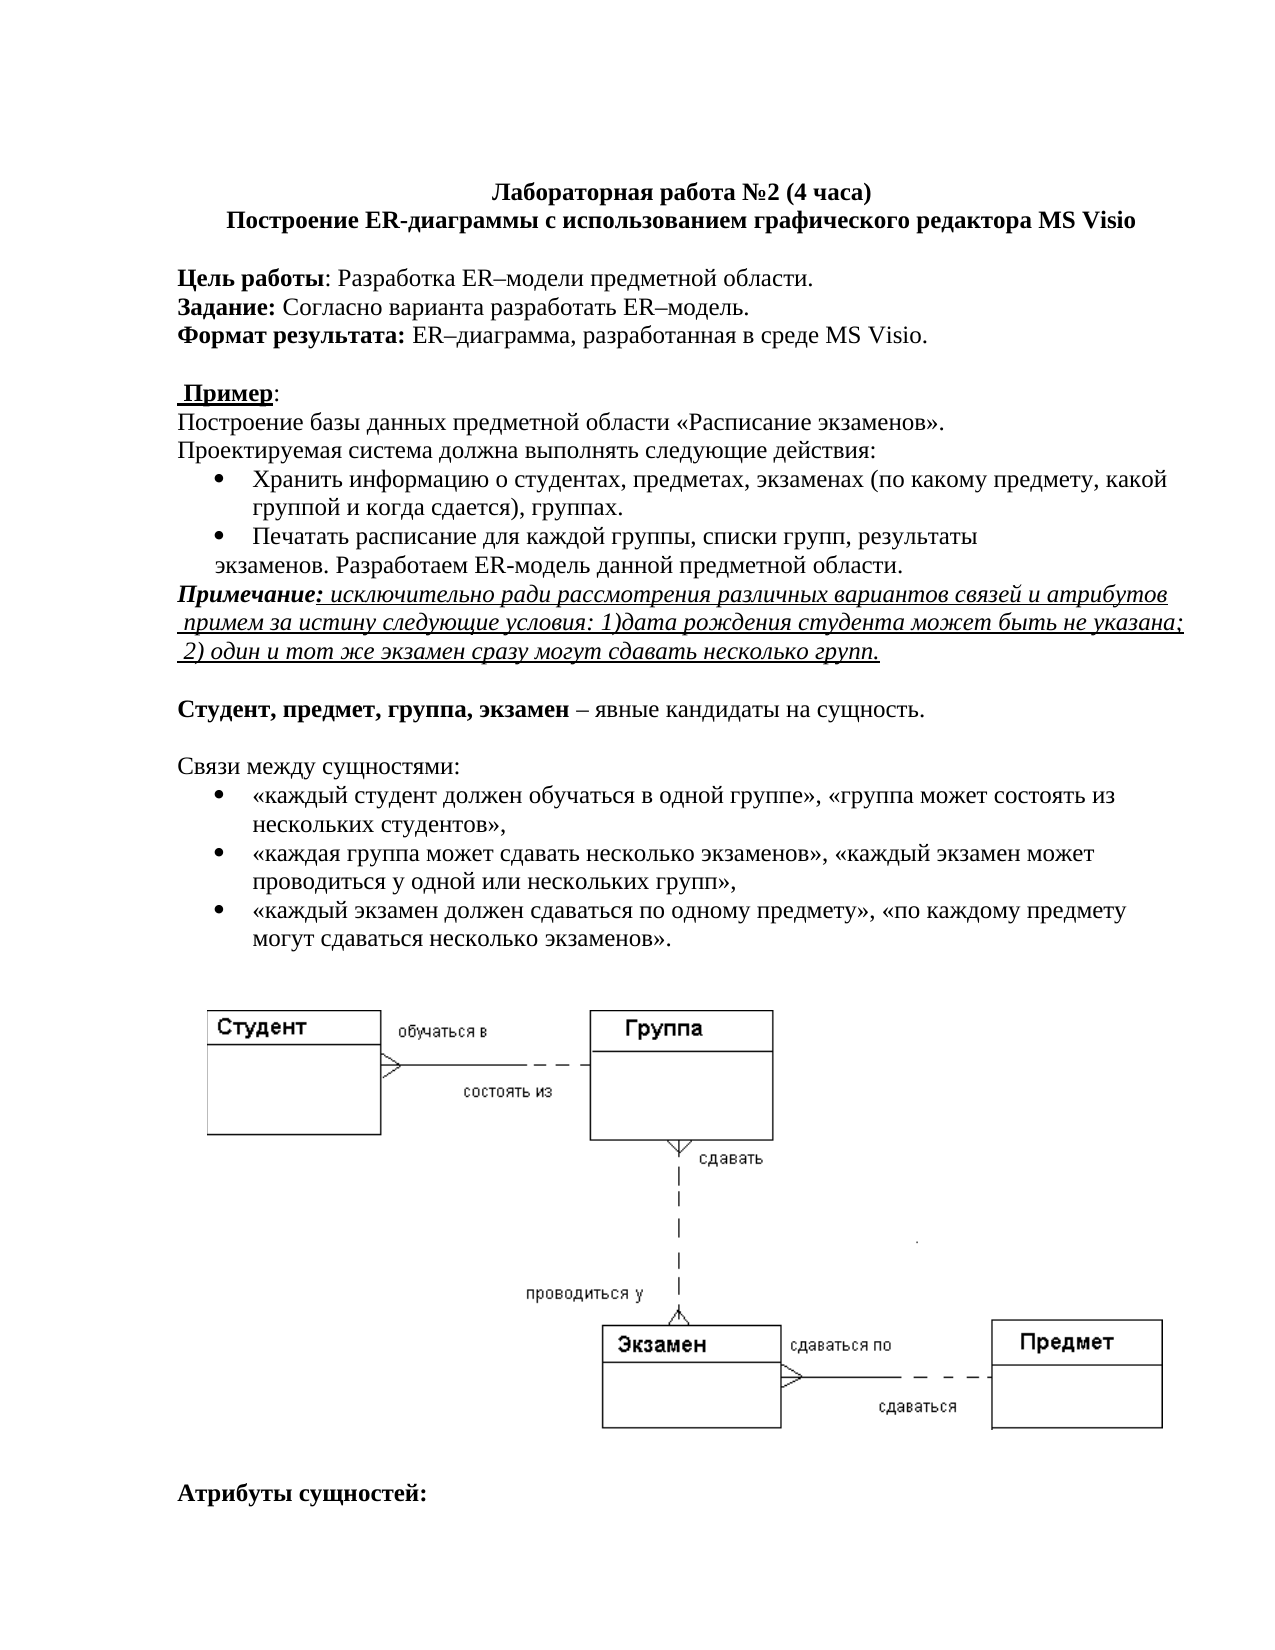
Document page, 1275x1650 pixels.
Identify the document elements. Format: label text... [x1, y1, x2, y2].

list Хранить информацию о студентах, предметах, экзаменах (по какому предмету, какой группой и когда сдается), группах. [214, 465, 1185, 521]
list «каждый студент должен обучаться в одной группе», «группа может состоять из нескольких студентов», [214, 780, 1187, 838]
text Задание: Согласно варианта разработать ER–модель. [177, 292, 1202, 320]
text Пример: [177, 378, 1202, 407]
list «каждая группа может сдавать несколько экзаменов», «каждый экзамен может проводиться у одной или нескольких групп», [214, 839, 1185, 895]
list Печатать расписание для каждой группы, списки групп, результаты экзаменов. Разработаем ER-модель данной предметной области. [214, 522, 1098, 578]
text Примечание: исключительно ради рассмотрения различных вариантов связей и атрибутов [177, 579, 1202, 607]
text Связи между сущностями: [177, 751, 1202, 780]
text Студент, предмет, группа, экзамен – явные кандидаты на сущность. [177, 694, 1202, 723]
picture [207, 1010, 1163, 1430]
list «каждый экзамен должен сдаваться по одному предмету», «по каждому предмету могут сдаваться несколько экзаменов». [214, 896, 1186, 952]
text примем за истину следующие условия: 1)дата рождения студента может быть не указана; [177, 607, 1202, 636]
text Построение ER-диаграммы с использованием графического редактора MS Visio [180, 206, 1182, 234]
subtitle Лабораторная работа №2 (4 часа) [181, 177, 1182, 206]
text Построение базы данных предметной области «Расписание экзаменов». Проектируемая система должна выполнять следующие действия: [177, 407, 1108, 464]
subtitle Атрибуты сущностей: [177, 1478, 1202, 1507]
text Формат результата: ER–диаграмма, разработанная в среде MS Visio. [177, 320, 1202, 349]
text Цель работы: Разработка ER–модели предметной области. [177, 263, 1202, 291]
text 2) один и тот же экзамен сразу могут сдавать несколько групп. [177, 636, 1202, 665]
